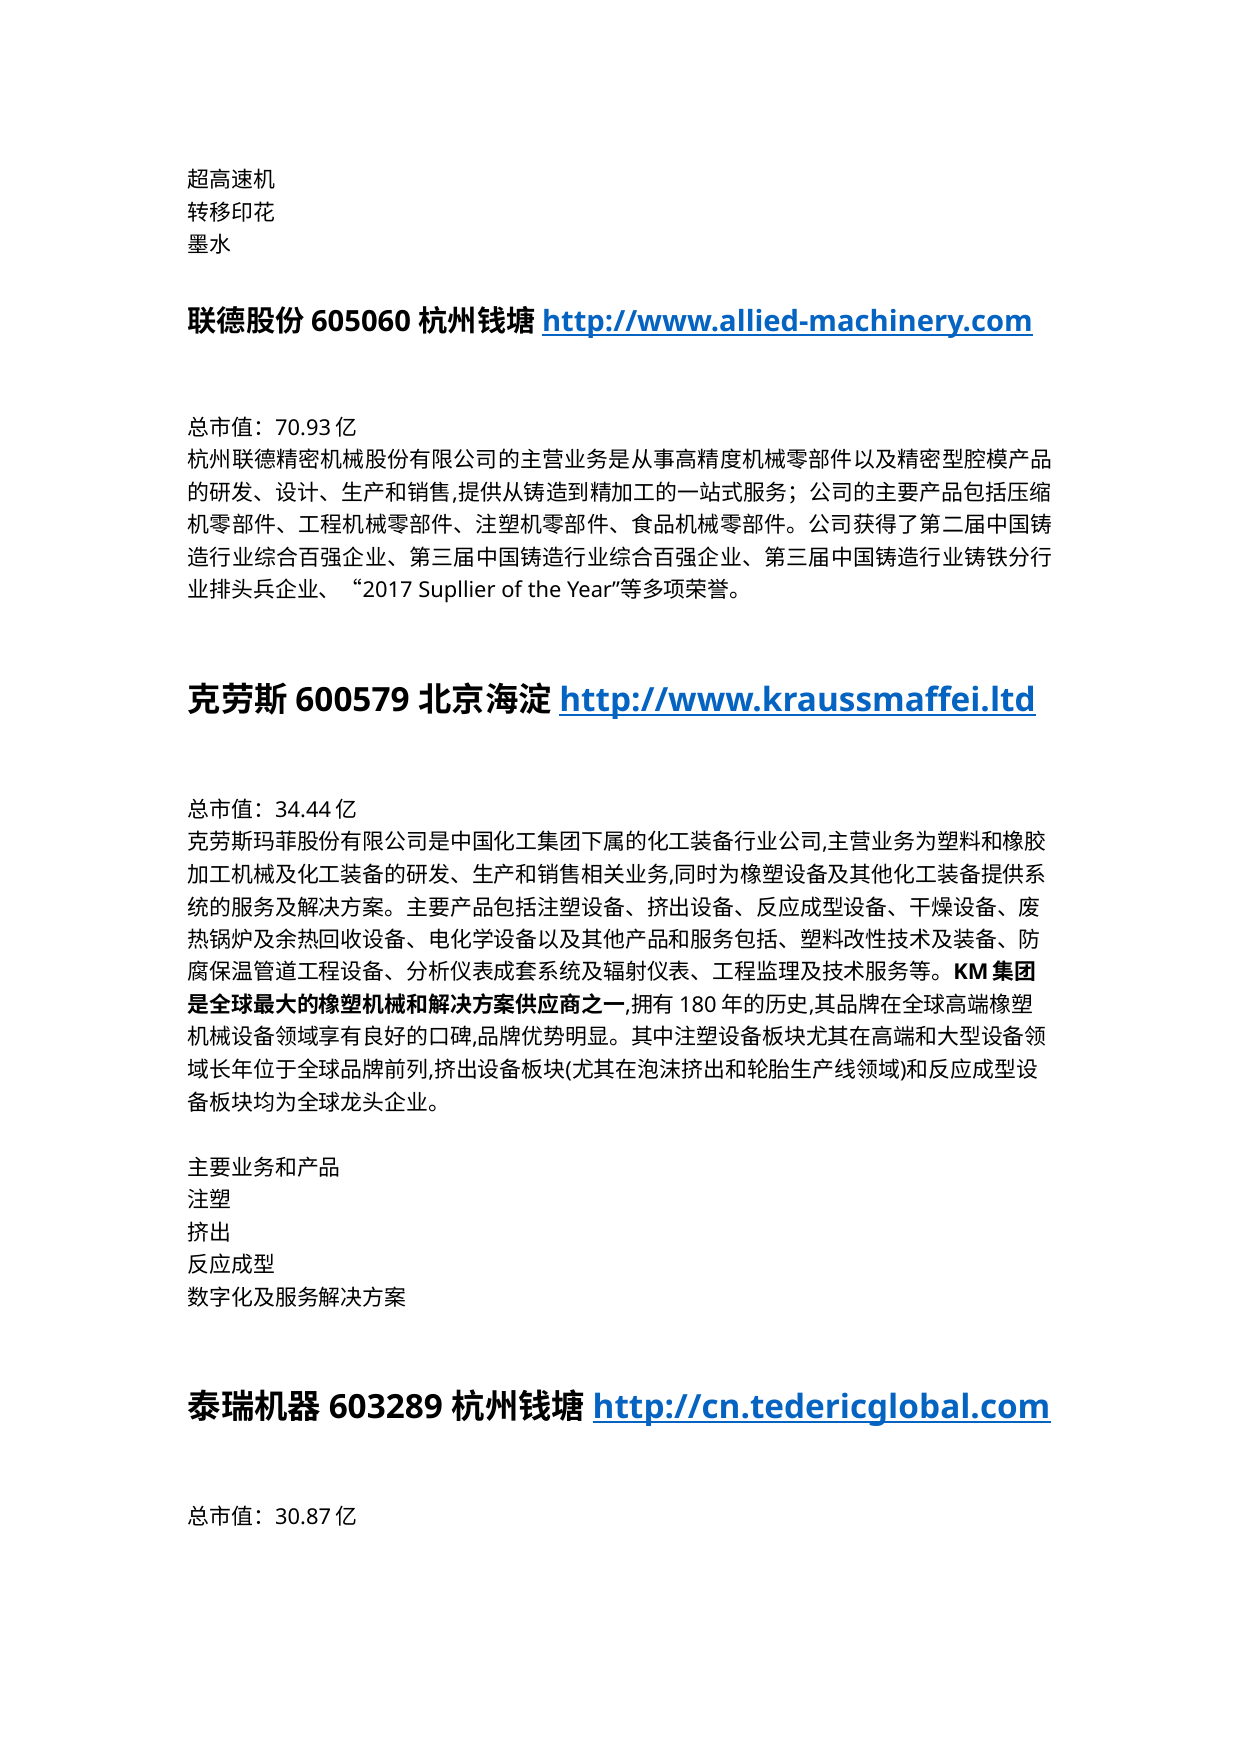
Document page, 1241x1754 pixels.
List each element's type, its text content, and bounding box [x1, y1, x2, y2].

subtitle 联德股份 605060 杭州钱塘 http://www.allied-machinery.com [187, 287, 1053, 352]
text 数字化及服务解决方案 [187, 1279, 1053, 1312]
text 挤出 [187, 1214, 1053, 1247]
subtitle 泰瑞机器 603289 杭州钱塘 http://cn.tedericglobal.com [187, 1371, 1053, 1436]
text 反应成型 [187, 1247, 1053, 1279]
subtitle 克劳斯 600579 北京海淀 http://www.kraussmaffei.ltd [187, 664, 1053, 729]
text 总市值：30.87亿 [187, 1498, 1053, 1531]
text 杭州联德精密机械股份有限公司的主营业务是从事高精度机械零部件以及精密型腔模产品的研发、设计、生产和销售,提供从铸造到精加工的一站式服务；公司的主要产品包括压缩机零部件、工程机械零部件、注塑机零部件、食品机械零部件。公司获得了第二届中国铸造行业综合百强企业、第三届中国铸造行业综合百强企业、第三届中国铸造行业铸铁分行业排头兵企业、“2017 Supllier of the Year”等多项荣誉。 [187, 442, 1053, 604]
text 墨水 [187, 227, 1053, 259]
text 注塑 [187, 1182, 1053, 1214]
text 转移印花 [187, 194, 1053, 227]
text 超高速机 [187, 162, 1053, 194]
text 主要业务和产品 [187, 1149, 1053, 1182]
text 总市值：70.93亿 [187, 409, 1053, 442]
text 总市值：34.44亿 [187, 792, 1053, 824]
text 克劳斯玛菲股份有限公司是中国化工集团下属的化工装备行业公司,主营业务为塑料和橡胶加工机械及化工装备的研发、生产和销售相关业务,同时为橡塑设备及其他化工装备提供系统的服务及解决方案。主要产品包括注塑设备、挤出设备、反应成型设备、干燥设备、废热锅炉及余热回收设备、电化学设备以及其他产品和服务包括、塑料改性技术及装备、防腐保温管道工程设备、分析仪表成套系统及辐射仪表、工程监理及技术服务等。KM集团是全球最大的橡塑机械和解决方案供应商之一,拥有180年的历史,其品牌在全球高端橡塑机械设备领域享有良好的口碑,品牌优势明显。其中注塑设备板块尤其在高端和大型设备领域长年位于全球品牌前列,挤出设备板块(尤其在泡沫挤出和轮胎生产线领域)和反应成型设备板块均为全球龙头企业。 [187, 824, 1053, 1117]
